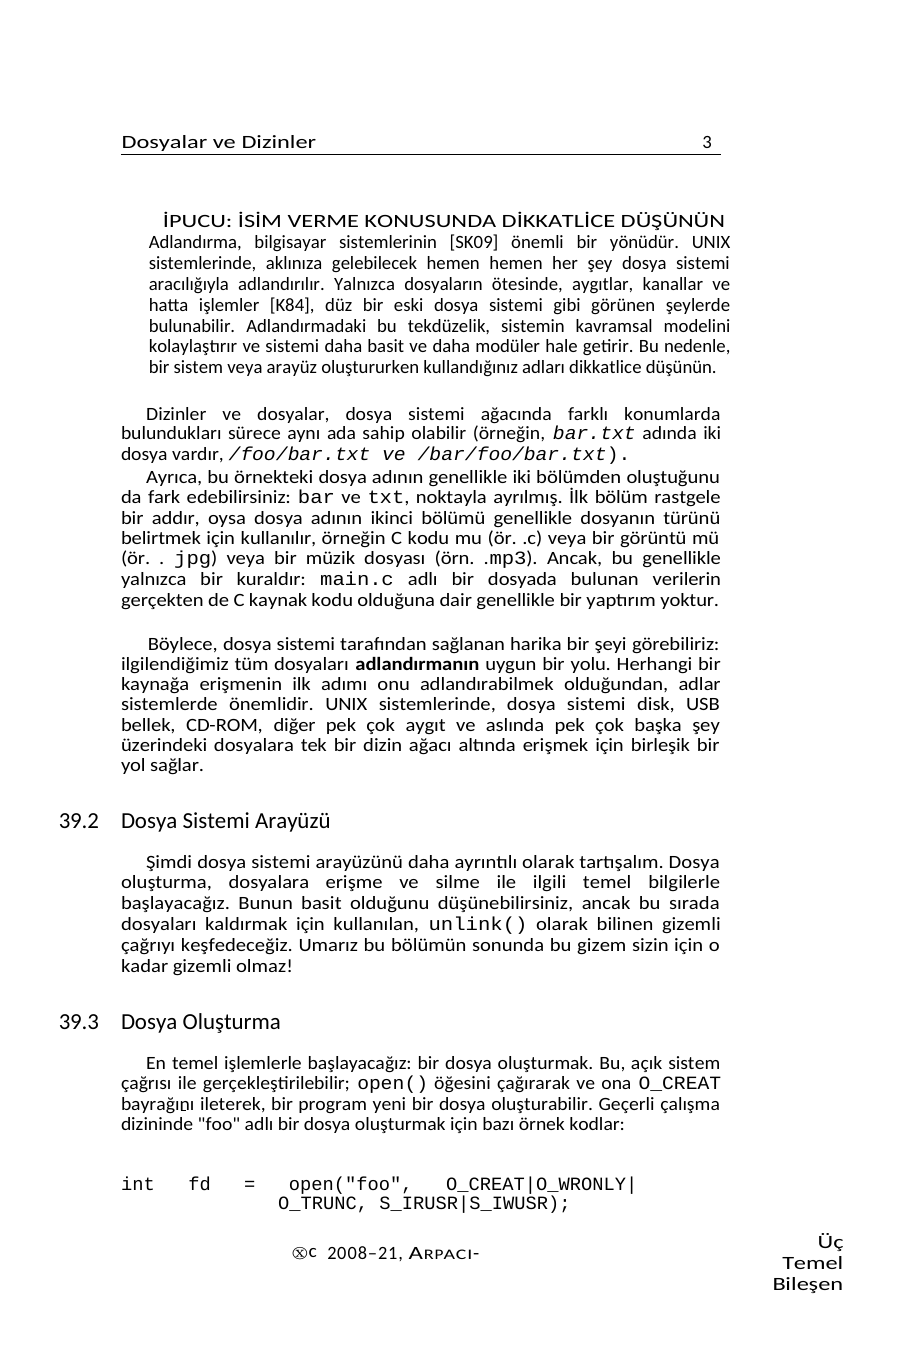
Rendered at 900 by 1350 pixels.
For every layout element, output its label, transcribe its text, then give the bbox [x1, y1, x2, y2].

text Dizinler ve dosyalar, dosya sistemi ağacında farklı konumlarda bulundukları sürece aynı ada sahip olabilir (örneğin, bar.txt adında iki dosya vardır, /foo/bar.txt ve /bar/foo/bar.txt). [121, 405, 721, 466]
subtitle Dosya Sistemi Arayüzü [58, 806, 839, 834]
text Şimdi dosya sistemi arayüzünü daha ayrıntılı olarak tartışalım. Dosya oluşturma, dosyalara erişme ve silme ile ilgili temel bilgilerle başlayacağız. Bunun basit olduğunu düşünebilirsiniz, ancak bu sırada dosyaları kaldırmak için kullanılan, unlink() olarak bilinen gizemli çağrıyı keşfedeceğiz. Umarız bu bölümün sonunda bu gizem sizin için o kadar gizemli olmaz! [121, 852, 721, 977]
text Ayrıca, bu örnekteki dosya adının genellikle iki bölümden oluştuğunu da fark edebilirsiniz: bar ve txt, noktayla ayrılmış. İlk bölüm rastgele bir addır, oysa dosya adının ikinci bölümü genellikle dosyanın türünü belirtmek için kullanılır, örneğin C kodu mu (ör. .c) veya bir görüntü mü (ör. . jpg) veya bir müzik dosyası (örn. .mp3). Ancak, bu genellikle yalnızca bir kuraldır: main.c adlı bir dosyada bulunan verilerin gerçekten de C kaynak kodu olduğuna dair genellikle bir yaptırım yoktur. [121, 467, 721, 612]
text int fd = open("foo", O_CREAT|O_WRONLY|O_TRUNC, S_IRUSR|S_IWUSR); [121, 1174, 637, 1215]
text En temel işlemlerle başlayacağız: bir dosya oluşturmak. Bu, açık sistem çağrısı ile gerçekleştirilebilir; open() öğesini çağırarak ve ona O_CREAT bayrağını ileterek, bir program yeni bir dosya oluşturabilir. Geçerli çalışma dizininde "foo" adlı bir dosya oluşturmak için bazı örnek kodlar: [121, 1054, 721, 1135]
text Böylece, dosya sistemi tarafından sağlanan harika bir şeyi görebiliriz: ilgilendiğimiz tüm dosyaları adlandırmanın uygun bir yolu. Herhangi bir kaynağa erişmenin ilk adımı onu adlandırabilmek olduğundan, adlar sistemlerde önemlidir. UNIX sistemlerinde, dosya sistemi disk, USB bellek, CD-ROM, diğer pek çok aygıt ve aslında pek çok başka şey üzerindeki dosyalara tek bir dizin ağacı altında erişmek için birleşik bir yol sağlar. [121, 635, 721, 776]
subtitle Dosya Oluşturma [58, 1007, 839, 1035]
